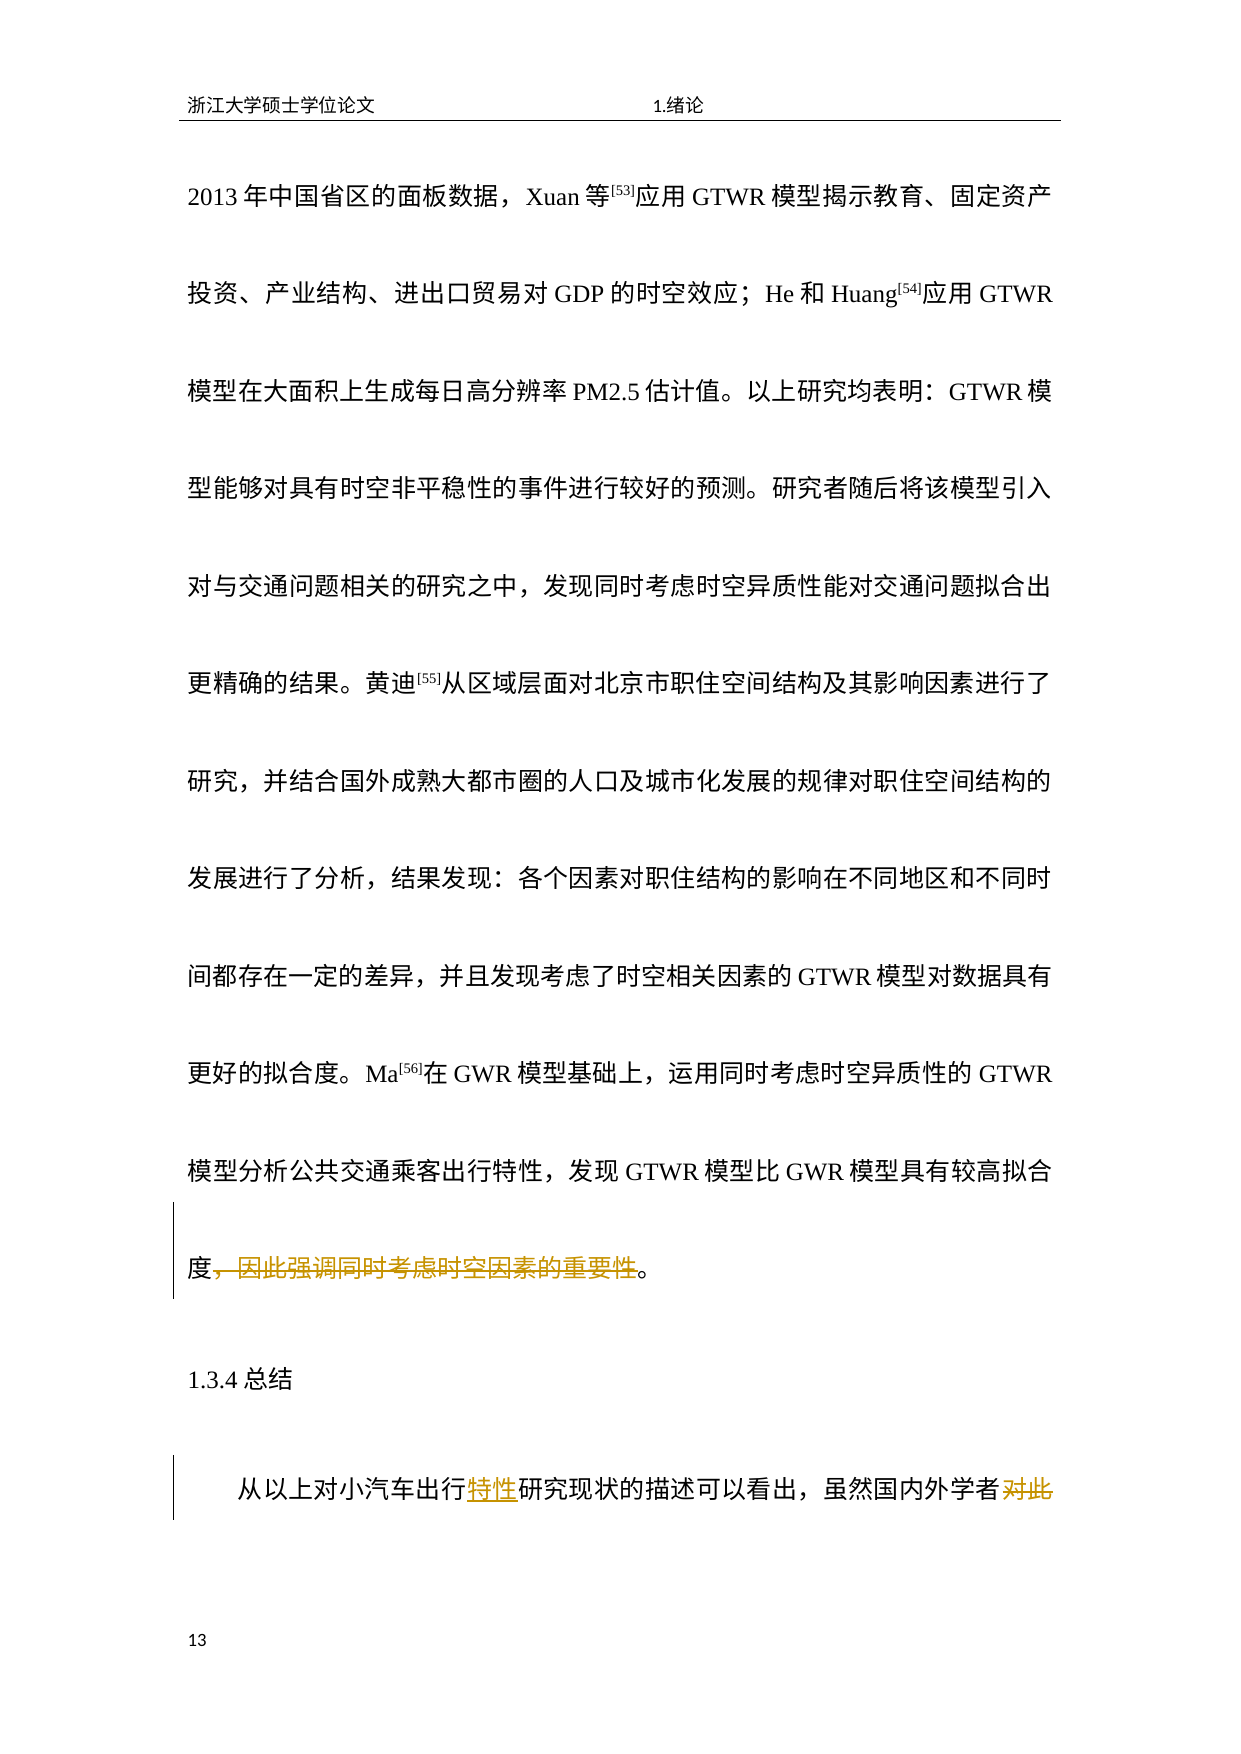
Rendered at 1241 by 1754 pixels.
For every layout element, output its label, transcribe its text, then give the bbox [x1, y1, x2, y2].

subtitle 1.3.4 总结 [187, 1345, 1053, 1410]
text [187, 162, 1053, 1299]
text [187, 1455, 1053, 1520]
